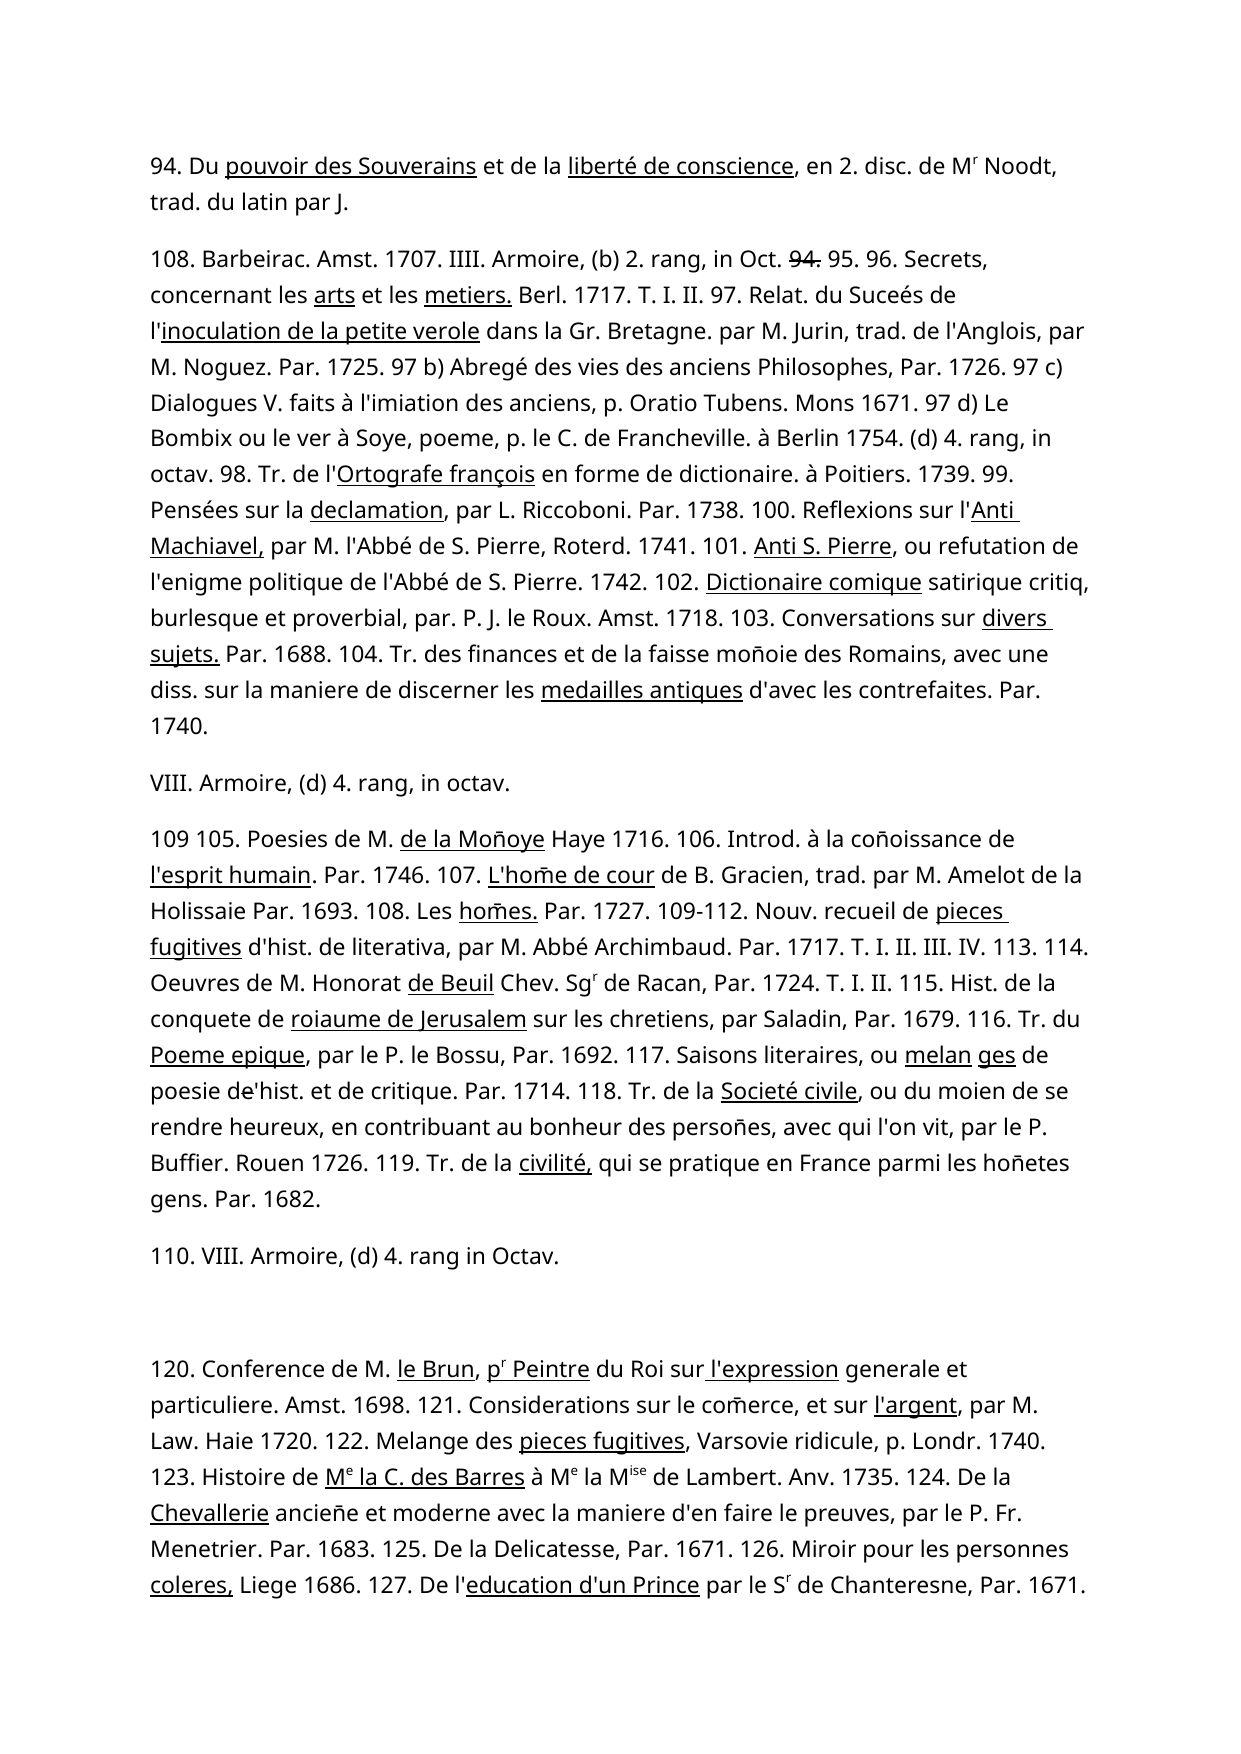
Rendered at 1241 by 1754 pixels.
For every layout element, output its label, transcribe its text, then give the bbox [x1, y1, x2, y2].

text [150, 150, 1090, 217]
text 109 105. Poesies de M. de la Mon̄oye Haye 1716. 106. Introd. à la con̄oissance de l'esprit humain. Par. 1746. 107. L'hom̄e de cour de B. Gracien, trad. par M. Amelot de la Holissaie Par. 1693. 108. Les hom̄es. Par. 1727. 109-112. Nouv. recueil de pieces fugitives d'hist. de literativa, par M. Abbé Archimbaud. Par. 1717. T. I. II. III. IV. 113. 114. Oeuvres de M. Honorat de Beuil Chev. Sgr de Racan, Par. 1724. T. I. II. 115. Hist. de la conquete de roiaume de Jerusalem sur les chretiens, par Saladin, Par. 1679. 116. Tr. du Poeme epique, par le P. le Bossu, Par. 1692. 117. Saisons literaires, ou melan ges de poesie de'hist. et de critique. Par. 1714. 118. Tr. de la Societé civile, ou du moien de se rendre heureux, en contribuant au bonheur des person̄es, avec qui l'on vit, par le P. Buffier. Rouen 1726. 119. Tr. de la civilité, qui se pratique en France parmi les hon̄etes gens. Par. 1682. [150, 823, 1090, 1214]
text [150, 1353, 1090, 1600]
text 110. VIII. Armoire, (d) 4. rang in Octav. [150, 1239, 1090, 1271]
text VIII. Armoire, (d) 4. rang, in octav. [150, 767, 1090, 798]
text 108. Barbeirac. Amst. 1707. IIII. Armoire, (b) 2. rang, in Oct. 94. 95. 96. Secrets, concernant les arts et les metiers. Berl. 1717. T. I. II. 97. Relat. du Suceés de l'inoculation de la petite verole dans la Gr. Bretagne. par M. Jurin, trad. de l'Anglois, par M. Noguez. Par. 1725. 97 b) Abregé des vies des anciens Philosophes, Par. 1726. 97 c) Dialogues V. faits à l'imiation des anciens, p. Oratio Tubens. Mons 1671. 97 d) Le Bombix ou le ver à Soye, poeme, p. le C. de Francheville. à Berlin 1754. (d) 4. rang, in octav. 98. Tr. de l'Ortografe françois en forme de dictionaire. à Poitiers. 1739. 99. Pensées sur la declamation, par L. Riccoboni. Par. 1738. 100. Reflexions sur l'Anti Machiavel, par M. l'Abbé de S. Pierre, Roterd. 1741. 101. Anti S. Pierre, ou refutation de l'enigme politique de l'Abbé de S. Pierre. 1742. 102. Dictionaire comique satirique critiq, burlesque et proverbial, par. P. J. le Roux. Amst. 1718. 103. Conversations sur divers sujets. Par. 1688. 104. Tr. des finances et de la faisse mon̄oie des Romains, avec une diss. sur la maniere de discerner les medailles antiques d'avec les contrefaites. Par. 1740. [150, 243, 1090, 741]
